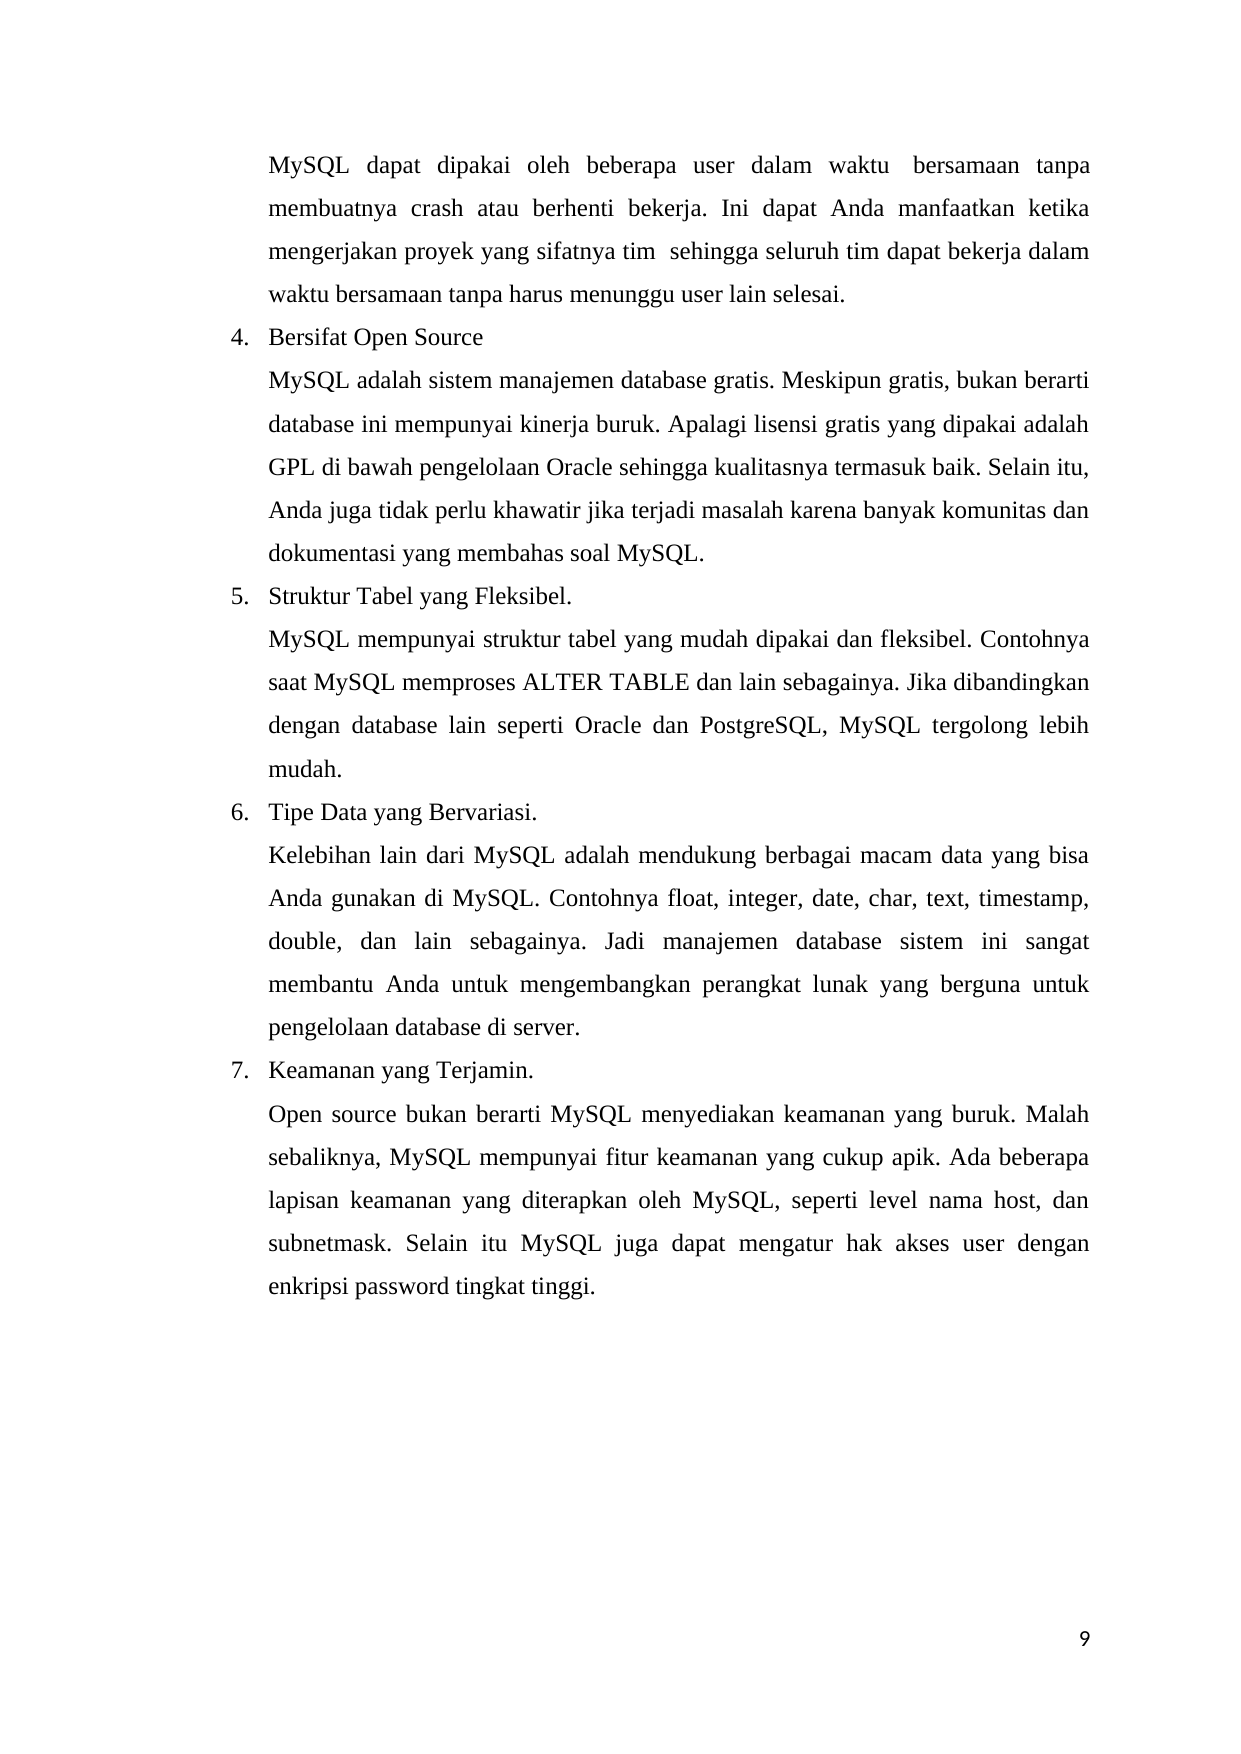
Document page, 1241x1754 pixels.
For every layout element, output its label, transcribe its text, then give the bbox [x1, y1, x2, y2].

list Open source bukan berarti MySQL menyediakan keamanan yang buruk. Malah sebaliknya, MySQL mempunyai fitur keamanan yang cukup apik. Ada beberapa lapisan keamanan yang diterapkan oleh MySQL, seperti level nama host, dan subnetmask. Selain itu MySQL juga dapat mengatur hak akses user dengan enkripsi password tingkat tinggi. [268, 1099, 1090, 1300]
list Bersifat Open Source [231, 322, 1090, 351]
list MySQL mempunyai struktur tabel yang mudah dipakai dan fleksibel. Contohnya saat MySQL memproses ALTER TABLE dan lain sebagainya. Jika dibandingkan dengan database lain seperti Oracle dan PostgreSQL, MySQL tergolong lebih mudah. [268, 624, 1090, 782]
list MySQL adalah sistem manajemen database gratis. Meskipun gratis, bukan berarti database ini mempunyai kinerja buruk. Apalagi lisensi gratis yang dipakai adalah GPL di bawah pengelolaan Oracle sehingga kualitasnya termasuk baik. Selain itu, Anda juga tidak perlu khawatir jika terjadi masalah karena banyak komunitas dan dokumentasi yang membahas soal MySQL. [268, 366, 1090, 567]
list Tipe Data yang Bervariasi. [231, 797, 1090, 826]
list Keamanan yang Terjamin. [231, 1056, 1090, 1084]
list Struktur Tabel yang Fleksibel. [231, 581, 1090, 610]
list Kelebihan lain dari MySQL adalah mendukung berbagai macam data yang bisa Anda gunakan di MySQL. Contohnya float, integer, date, char, text, timestamp, double, dan lain sebagainya. Jadi manajemen database sistem ini sangat membantu Anda untuk mengembangkan perangkat lunak yang berguna untuk pengelolaan database di server. [268, 840, 1090, 1041]
list MySQL dapat dipakai oleh beberapa user dalam waktu bersamaan tanpa membuatnya crash atau berhenti bekerja. Ini dapat Anda manfaatkan ketika mengerjakan proyek yang sifatnya tim sehingga seluruh tim dapat bekerja dalam waktu bersamaan tanpa harus menunggu user lain selesai. [268, 150, 1090, 308]
